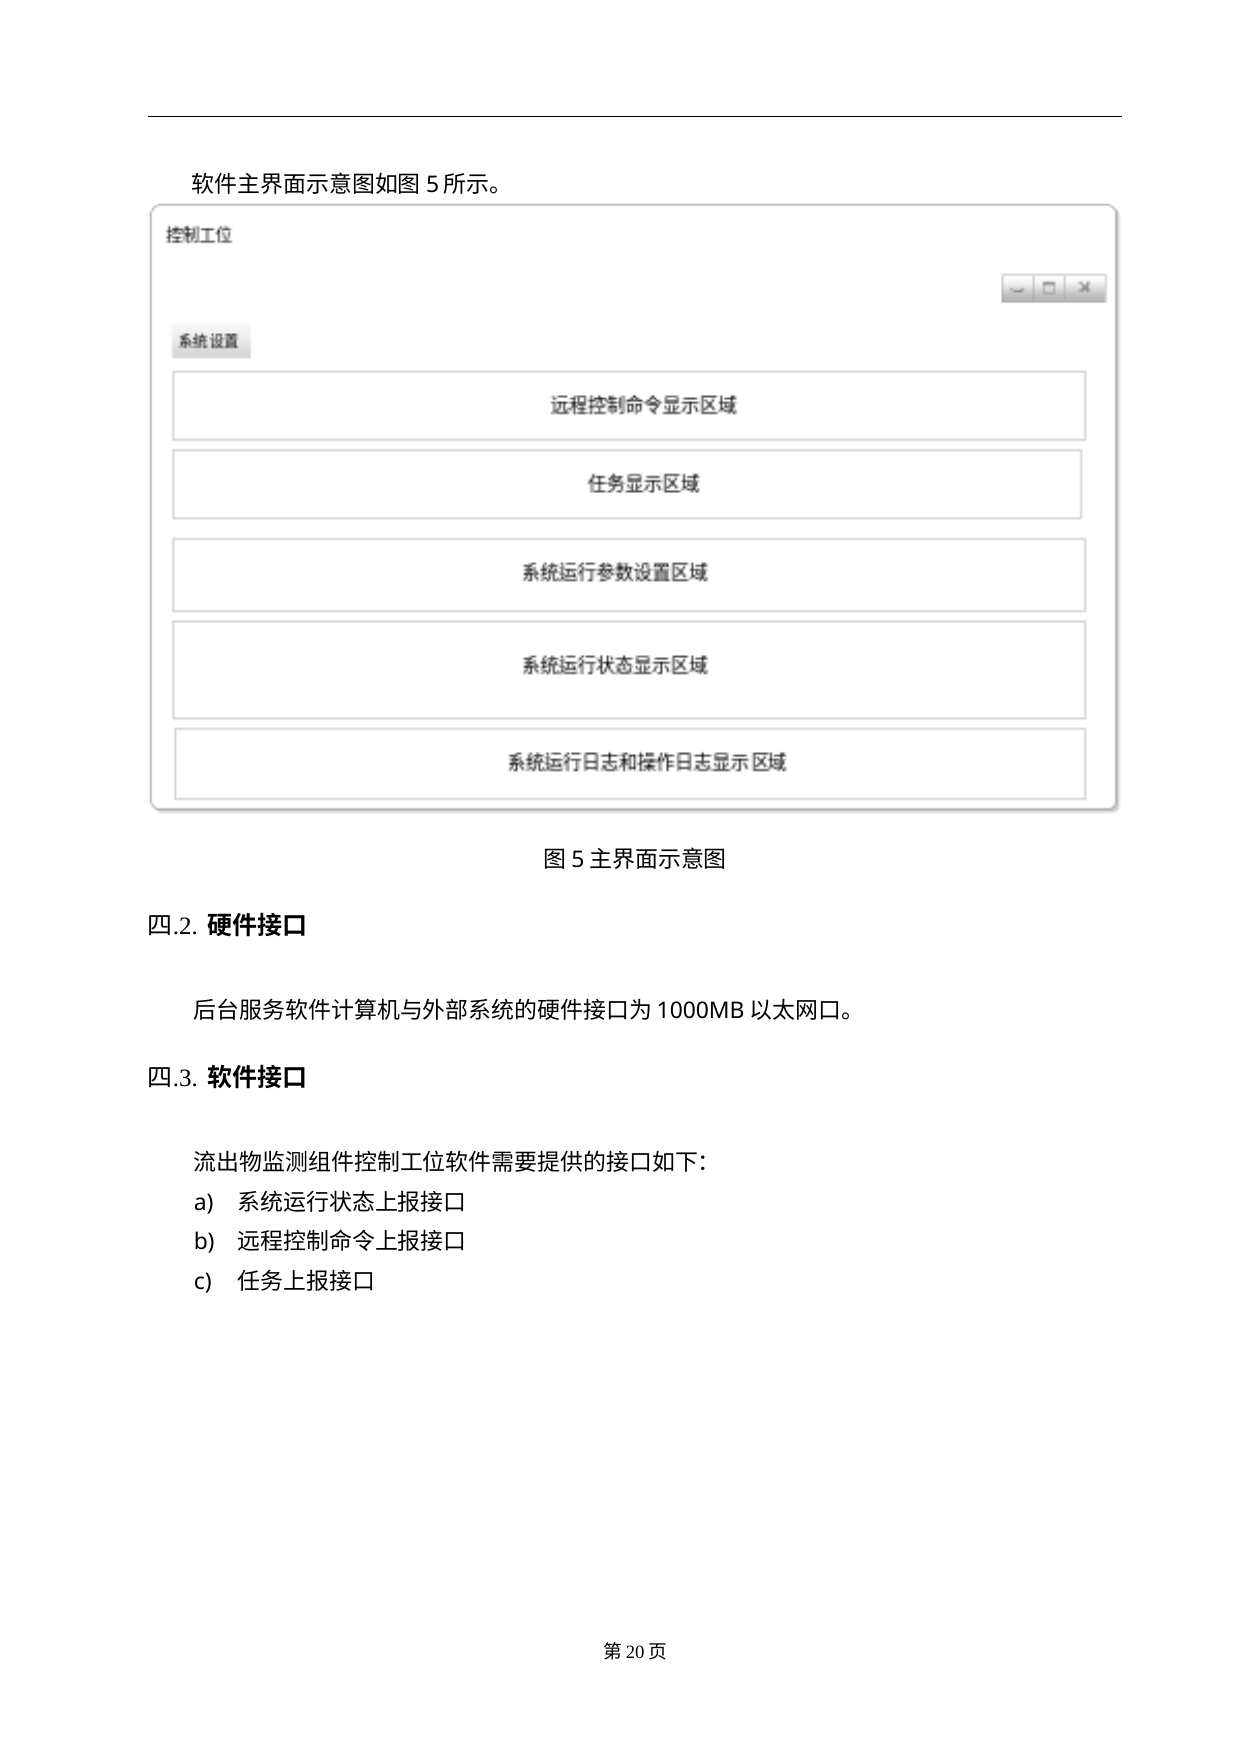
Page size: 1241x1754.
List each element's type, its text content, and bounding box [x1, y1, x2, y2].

text 图 5 主界面示意图 [148, 837, 1122, 877]
subtitle 硬件接口 [148, 904, 1122, 944]
subtitle 软件接口 [148, 1056, 1122, 1095]
text 流出物监测组件控制工位软件需要提供的接口如下： [148, 1141, 1122, 1180]
list 系统运行状态上报接口 [193, 1180, 1122, 1220]
text 软件主界面示意图如图 5所示。 [148, 163, 1122, 202]
list 远程控制命令上报接口 [193, 1220, 1122, 1260]
list 任务上报接口 [193, 1260, 1122, 1299]
text 后台服务软件计算机与外部系统的硬件接口为1000MB以太网口。 [148, 989, 1122, 1029]
